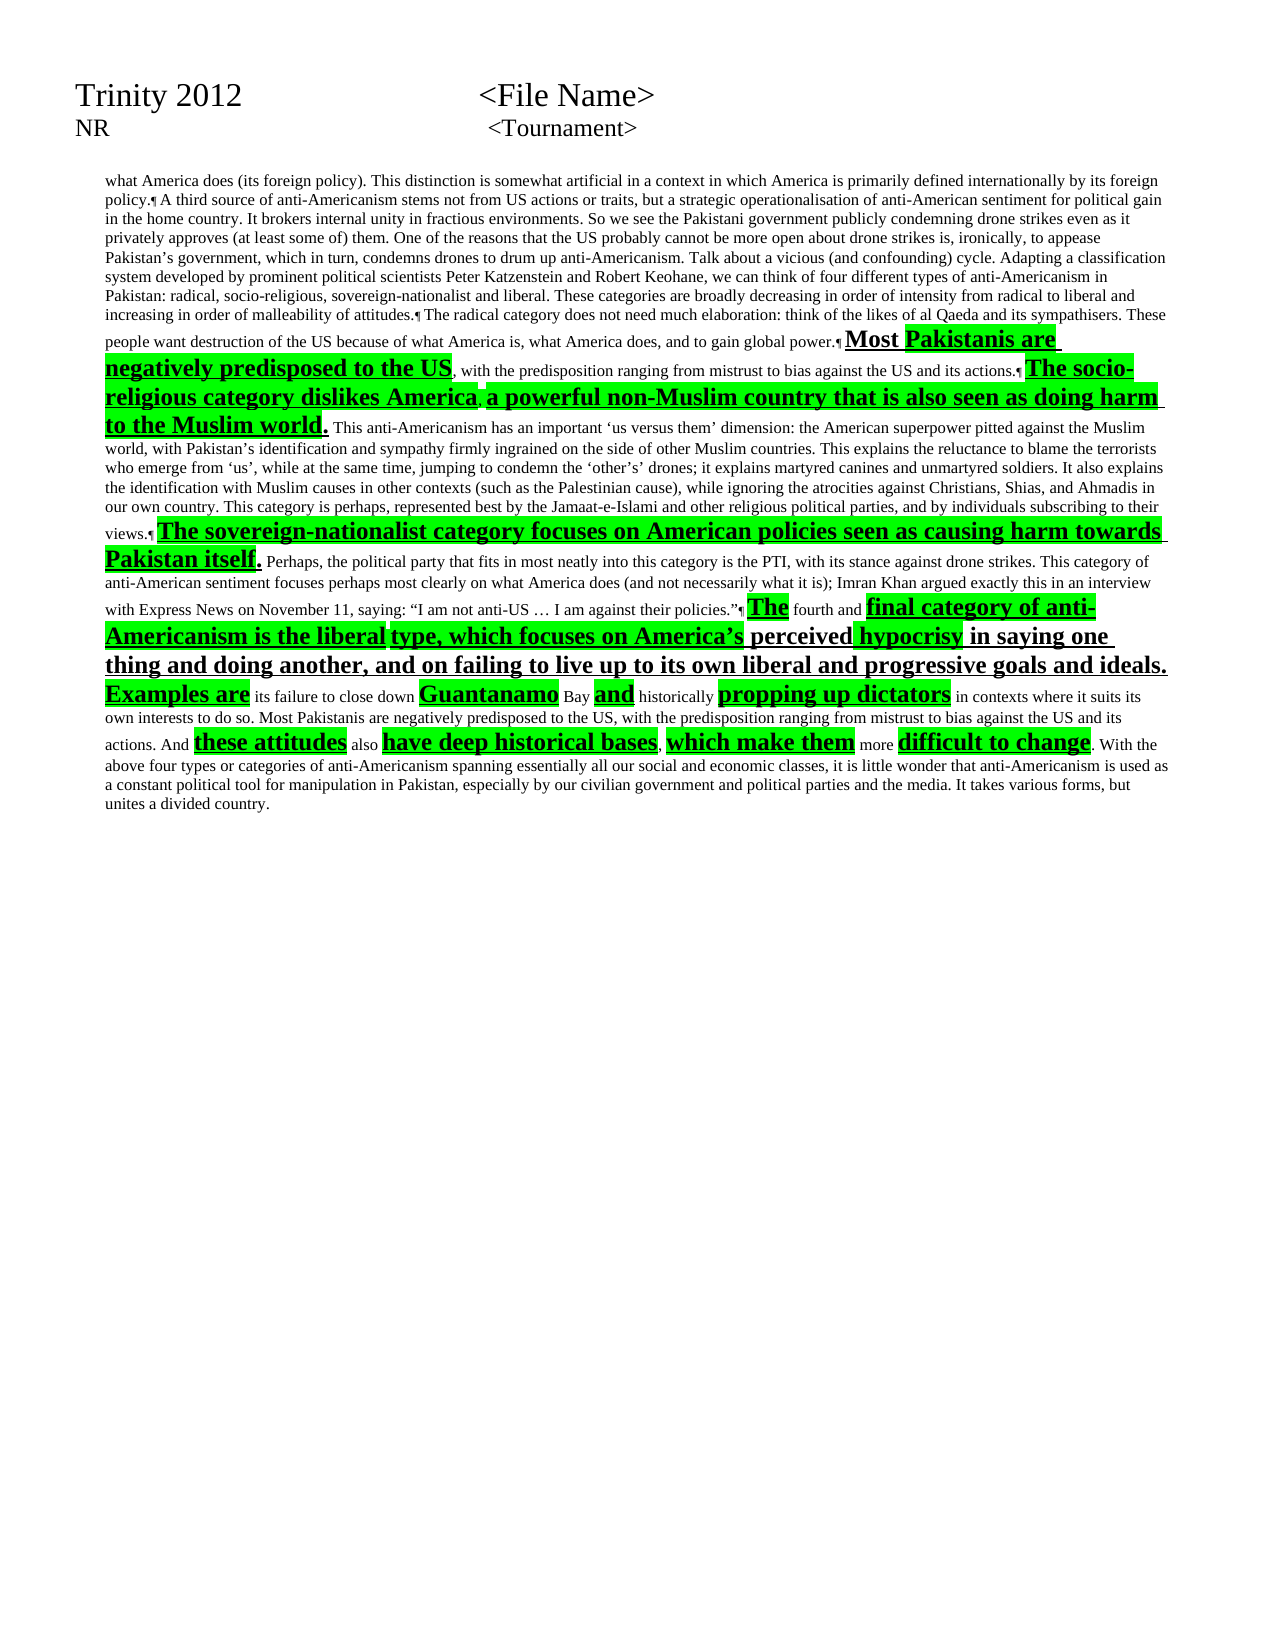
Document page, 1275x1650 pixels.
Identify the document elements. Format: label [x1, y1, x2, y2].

text [105, 171, 1170, 813]
